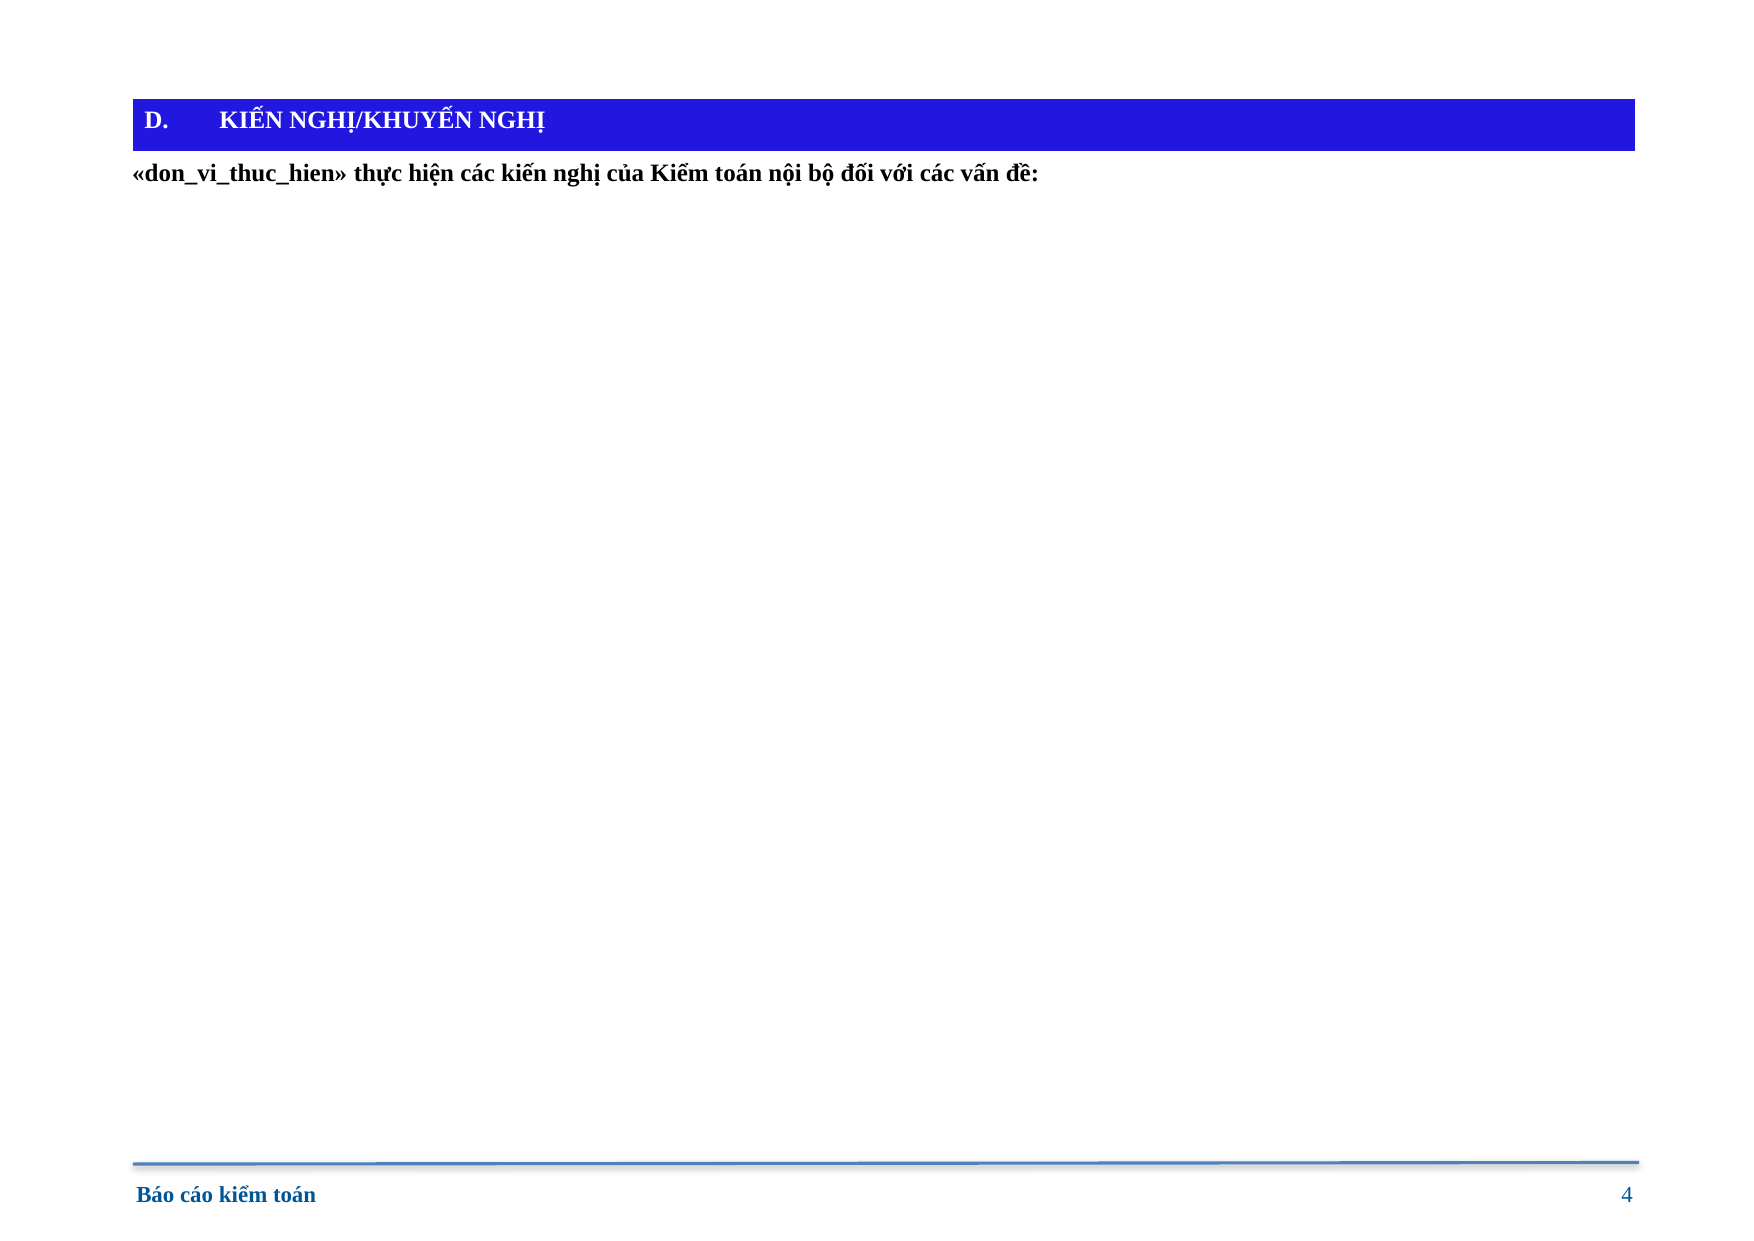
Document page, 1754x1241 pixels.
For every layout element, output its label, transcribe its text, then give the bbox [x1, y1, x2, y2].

table_header D. KIẾN NGHỊ/KHUYẾN NGHỊ [133, 99, 1635, 151]
text «don_vi_thuc_hien» thực hiện các kiến nghị của Kiểm toán nội bộ đối với các vấn đề: [126, 158, 1636, 186]
